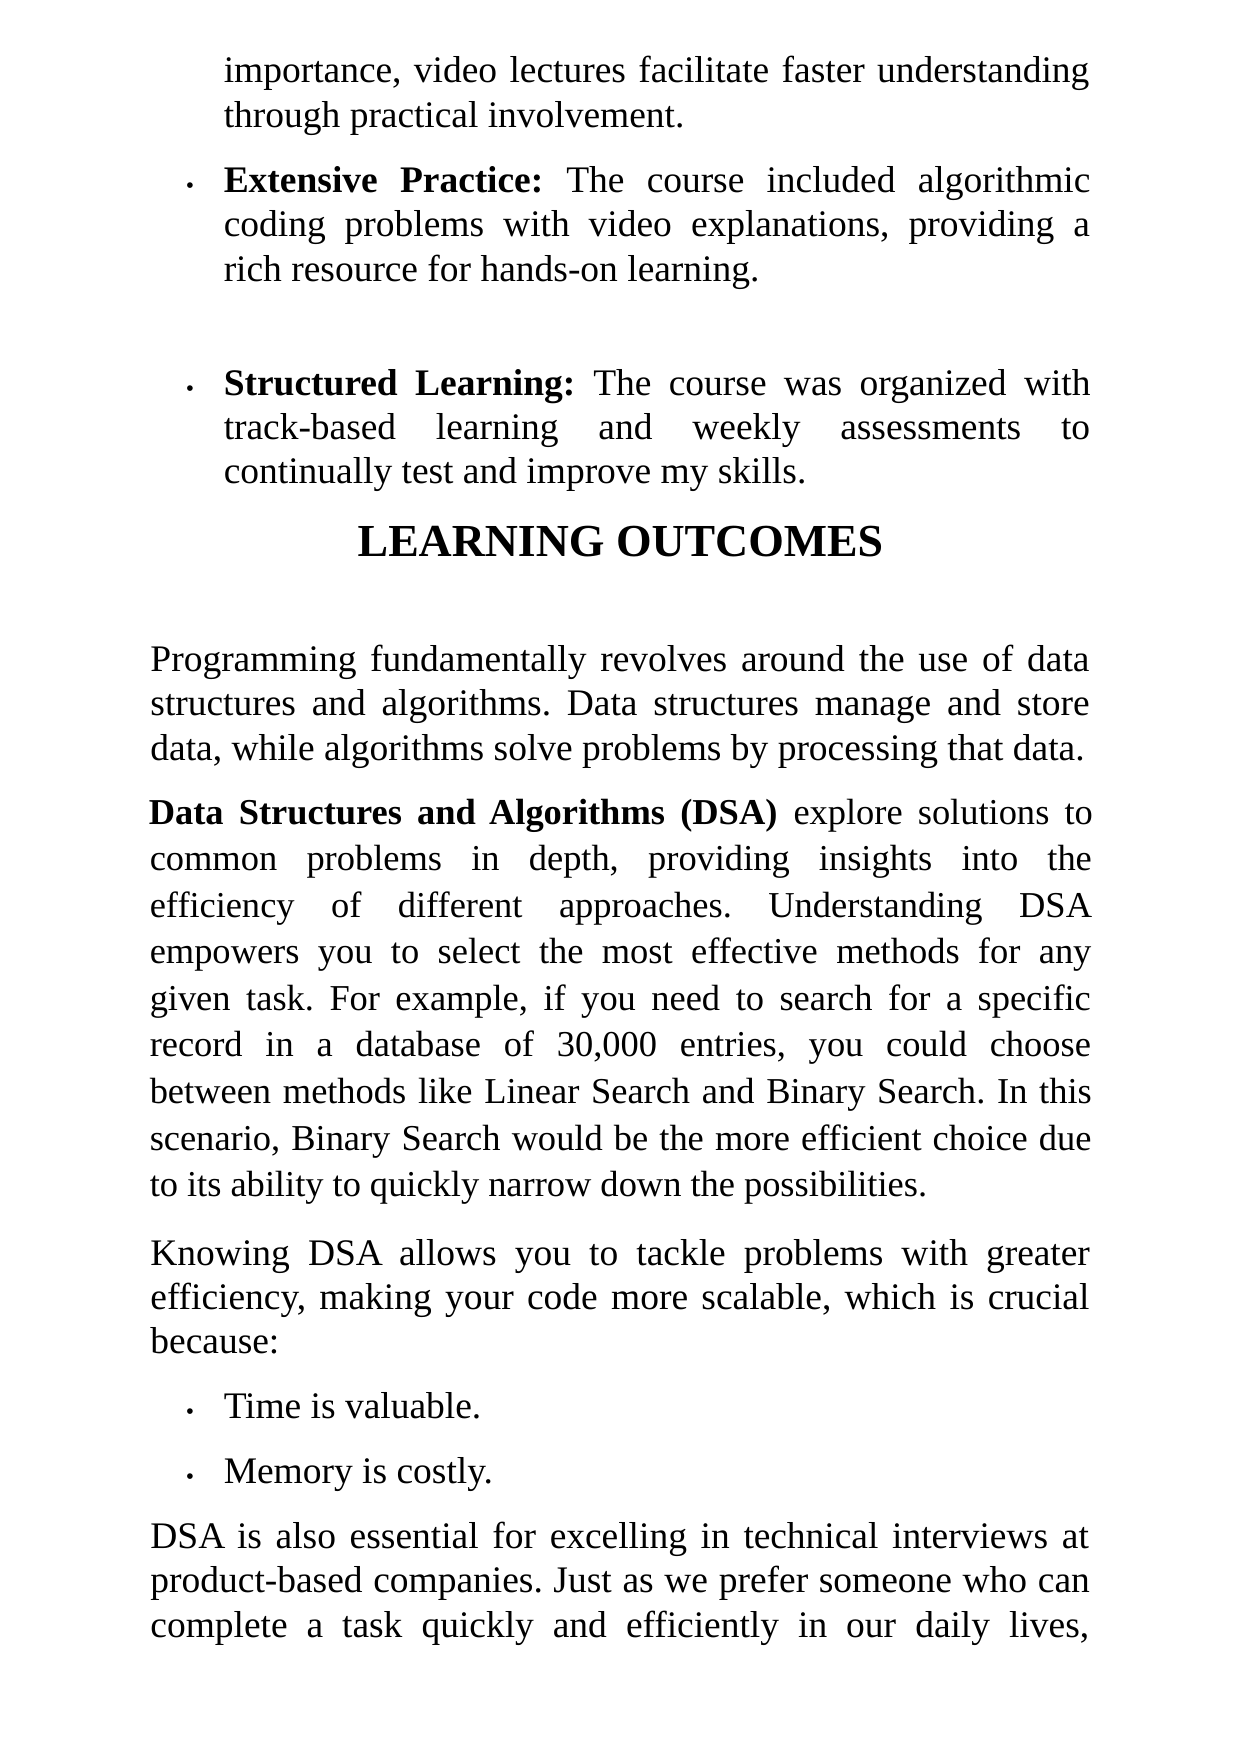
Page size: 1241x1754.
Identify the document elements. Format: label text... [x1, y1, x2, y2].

list Structured Learning: The course was organized with track-based learning and weekly assessments to continually test and improve my skills. [186, 360, 1091, 492]
text Programming fundamentally revolves around the use of data structures and algorithms. Data structures manage and store data, while algorithms solve problems by processing that data. [150, 636, 1091, 768]
list Memory is costly. [186, 1449, 1091, 1492]
list Extensive Practice: The course included algorithmic coding problems with video explanations, providing a rich resource for hands-on learning. [186, 157, 1091, 289]
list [186, 48, 1091, 135]
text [150, 1513, 1091, 1645]
subtitle LEARNING OUTCOMES [92, 513, 1149, 566]
text Data Structures and Algorithms (DSA) explore solutions to common problems in depth, providing insights into the efficiency of different approaches. Understanding DSA empowers you to select the most effective methods for any given task. For example, if you need to search for a specific record in a database of 30,000 entries, you could choose between methods like Linear Search and Binary Search. In this scenario, Binary Search would be the more efficient choice due to its ability to quickly narrow down the possibilities. [148, 790, 1093, 1204]
list Time is valuable. [186, 1384, 1091, 1427]
text Knowing DSA allows you to tackle problems with greater efficiency, making your code more scalable, which is crucial because: [150, 1230, 1091, 1362]
